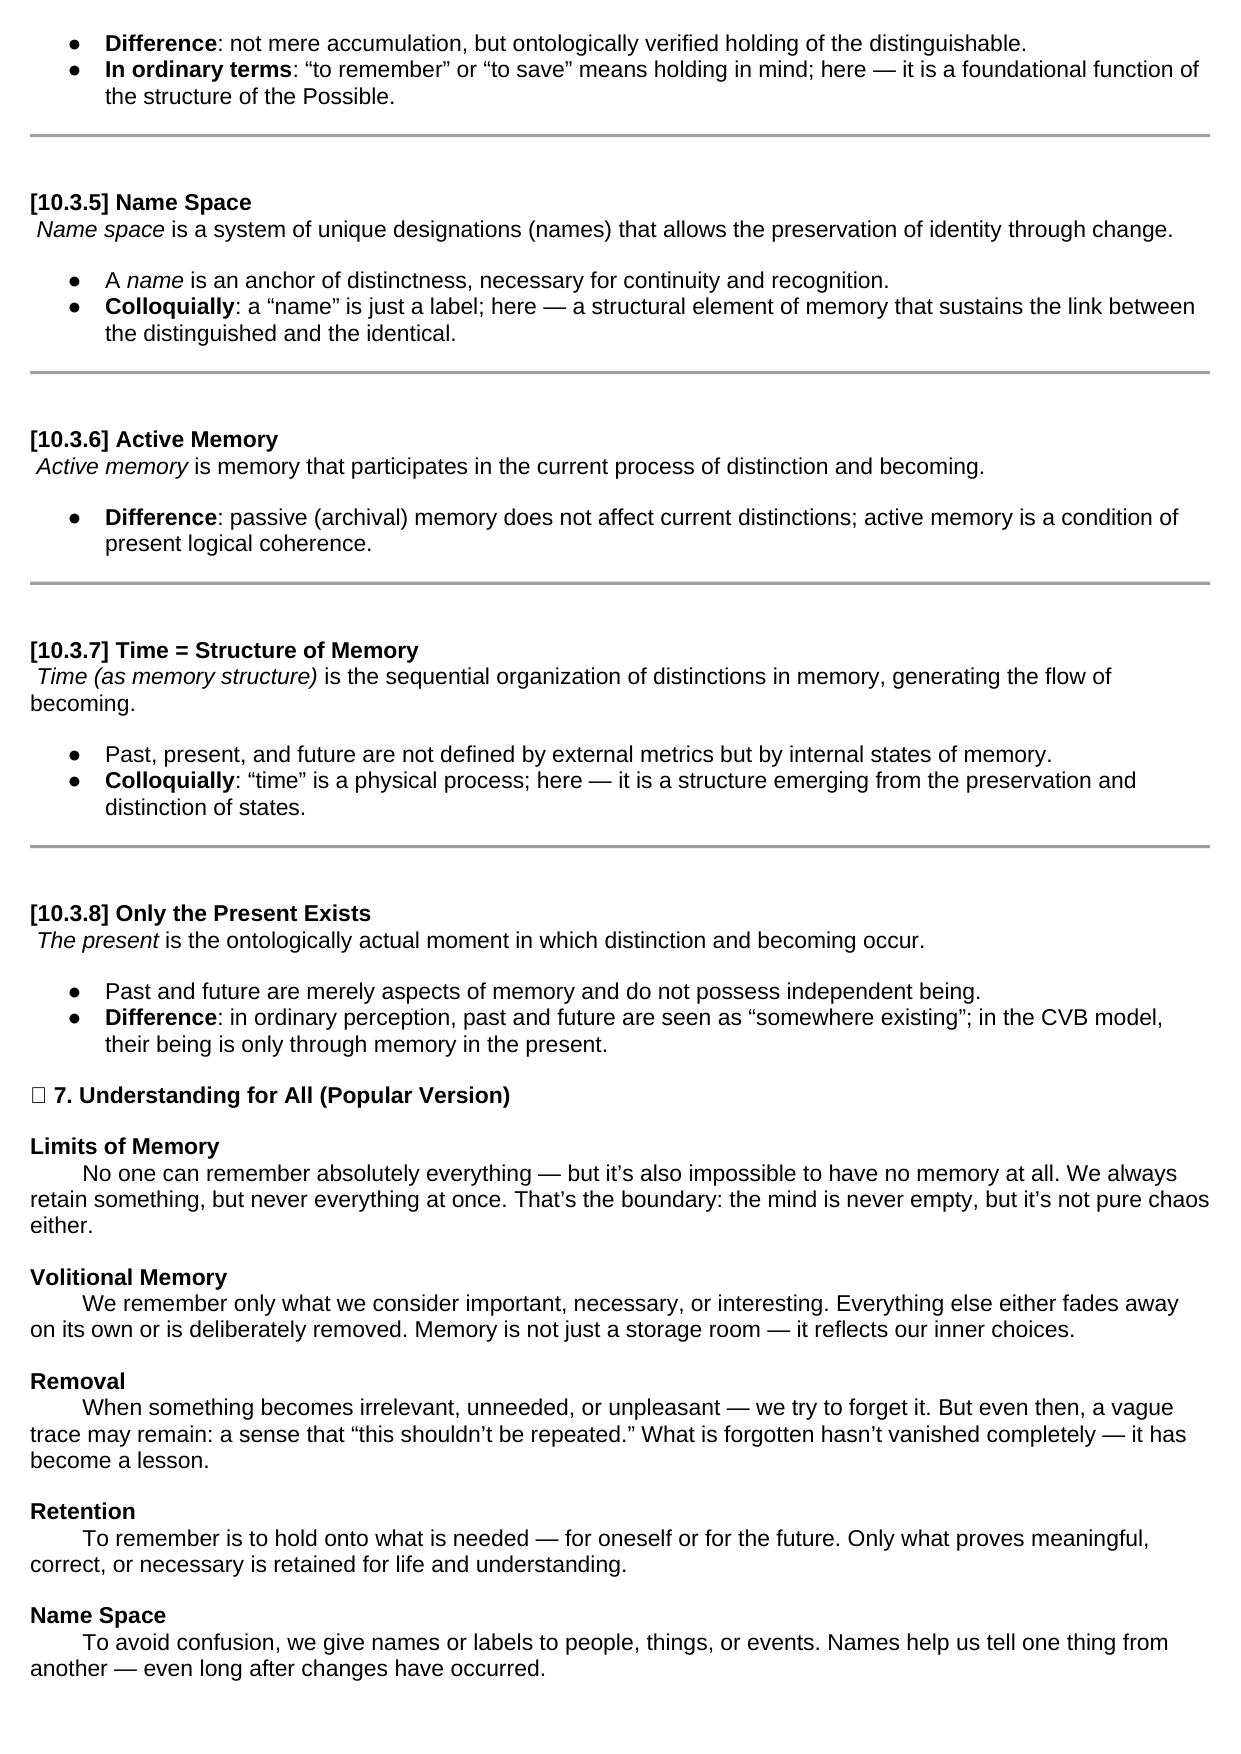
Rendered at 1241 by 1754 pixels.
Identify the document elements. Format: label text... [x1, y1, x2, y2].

text Retention To remember is to hold onto what is needed — for oneself or for the future. Only what proves meaningful, correct, or necessary is retained for life and understanding. [30, 1498, 1210, 1577]
text 🔹 7. Understanding for All (Popular Version) [30, 1082, 1210, 1108]
list Difference: passive (archival) memory does not affect current distinctions; active memory is a condition of present logical coherence. [67, 504, 1210, 557]
list In ordinary terms: “to remember” or “to save” means holding in mind; here — it is a foundational function of the structure of the Possible. [67, 56, 1210, 109]
list Difference: not mere accumulation, but ontologically verified holding of the distinguishable. [67, 30, 1210, 56]
list Colloquially: “time” is a physical process; here — it is a structure emerging from the preservation and distinction of states. [67, 767, 1210, 820]
list A name is an anchor of distinctness, necessary for continuity and recognition. [67, 267, 1210, 293]
text Name Space To avoid confusion, we give names or labels to people, things, or events. Names help us tell one thing from another — even long after changes have occurred. [30, 1602, 1210, 1681]
list Difference: in ordinary perception, past and future are seen as “somewhere existing”; in the CVB model, their being is only through memory in the present. [67, 1004, 1210, 1057]
text [10.3.7] Time = Structure of Memory Time (as memory structure) is the sequential organization of distinctions in memory, generating the flow of becoming. [30, 637, 1210, 716]
text Limits of Memory No one can remember absolutely everything — but it’s also impossible to have no memory at all. We always retain something, but never everything at once. That’s the boundary: the mind is never empty, but it’s not pure chaos either. [30, 1133, 1210, 1239]
text [10.3.8] Only the Present Exists The present is the ontologically actual moment in which distinction and becoming occur. [30, 900, 1210, 953]
list Colloquially: a “name” is just a label; here — a structural element of memory that sustains the link between the distinguished and the identical. [67, 293, 1210, 346]
text Volitional Memory We remember only what we consider important, necessary, or interesting. Everything else either fades away on its own or is deliberately removed. Memory is not just a storage room — it reflects our inner choices. [30, 1264, 1210, 1343]
text [10.3.5] Name Space Name space is a system of unique designations (names) that allows the preservation of identity through change. [30, 189, 1210, 242]
list Past, present, and future are not defined by external metrics but by internal states of memory. [67, 741, 1210, 767]
text [10.3.6] Active Memory Active memory is memory that participates in the current process of distinction and becoming. [30, 426, 1210, 479]
text Removal When something becomes irrelevant, unneeded, or unpleasant — we try to forget it. But even then, a vague trace may remain: a sense that “this shouldn’t be repeated.” What is forgotten hasn’t vanished completely — it has become a lesson. [30, 1368, 1210, 1473]
list Past and future are merely aspects of memory and do not possess independent being. [67, 978, 1210, 1004]
